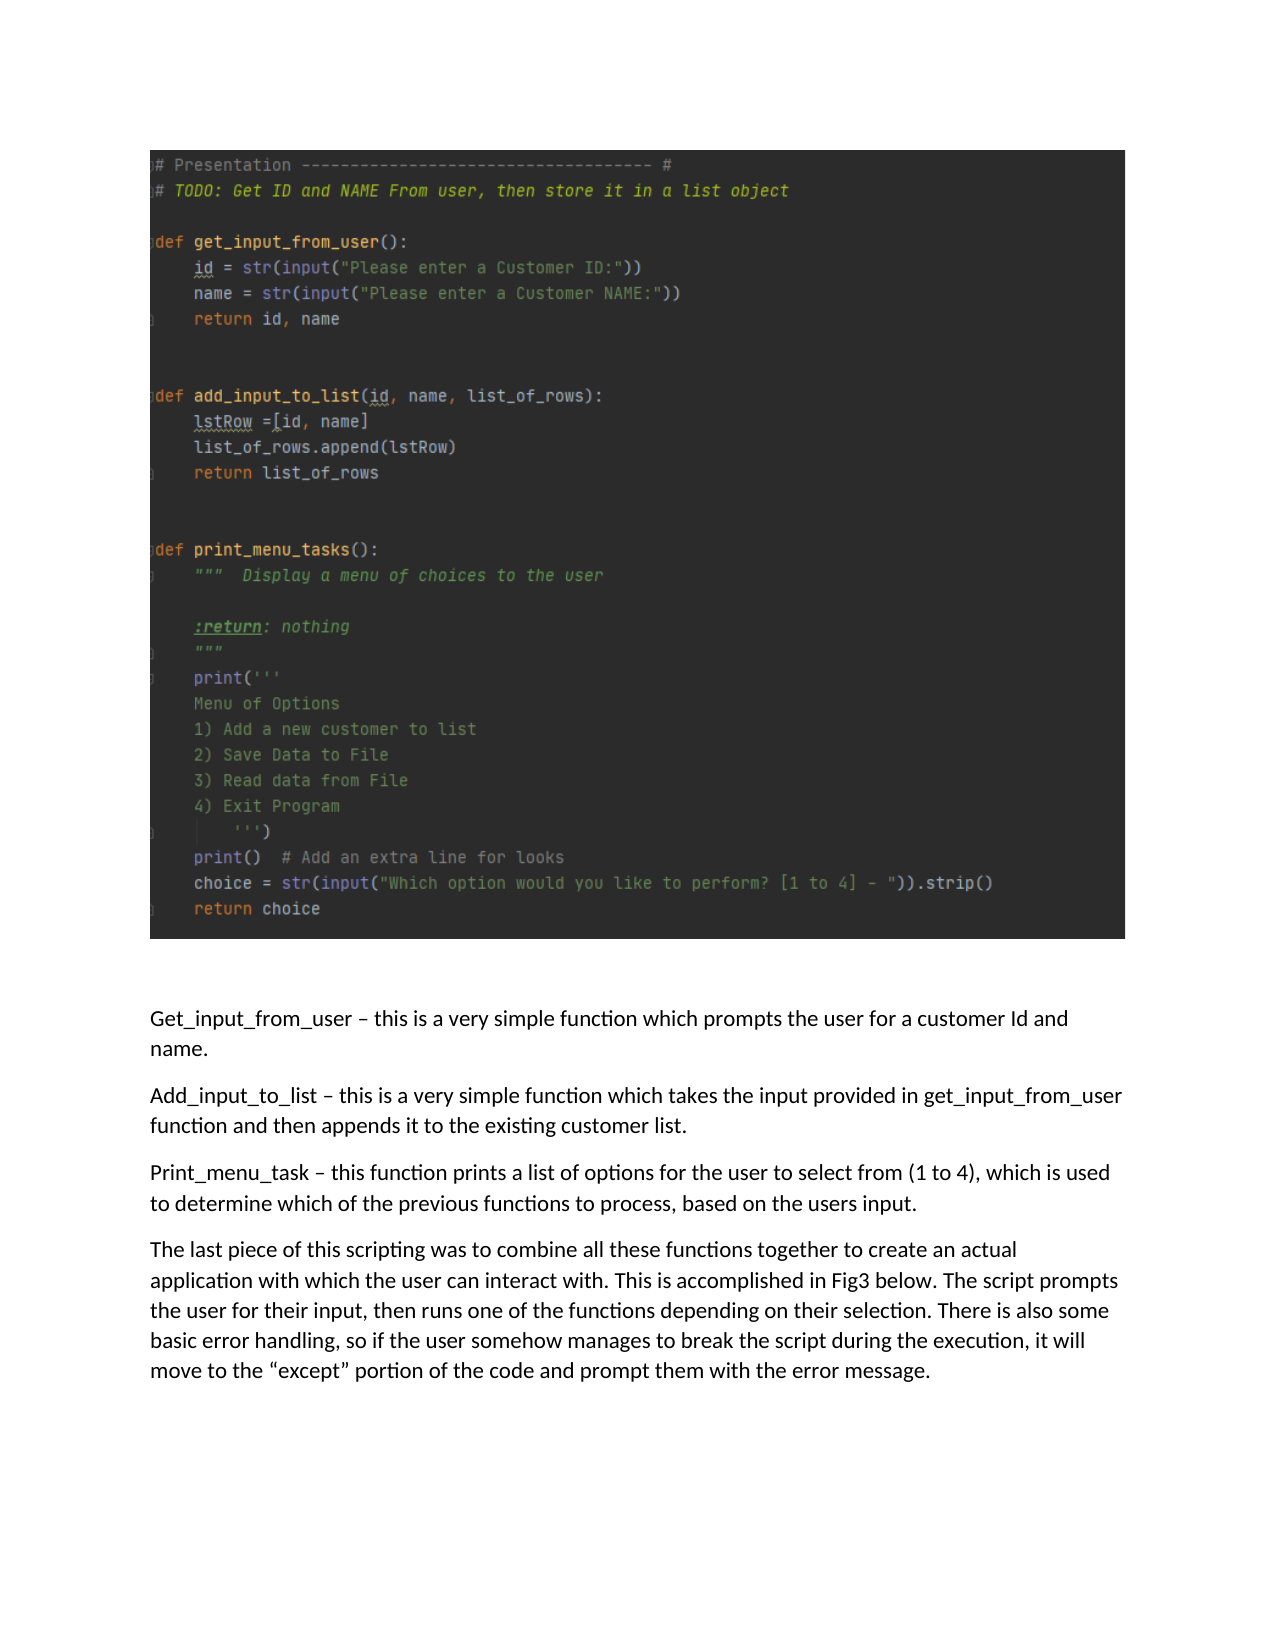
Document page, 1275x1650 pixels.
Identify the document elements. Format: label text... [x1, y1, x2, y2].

text The last piece of this scripting was to combine all these functions together to create an actual application with which the user can interact with. This is accomplished in Fig3 below. The script prompts the user for their input, then runs one of the functions depending on their selection. There is also some basic error handling, so if the user somehow manages to break the script during the execution, it will move to the “except” portion of the code and prompt them with the error message. [150, 1236, 1125, 1384]
text Get_input_from_user – this is a very simple function which prompts the user for a customer Id and name. [150, 1004, 1125, 1062]
text Print_menu_task – this function prints a list of options for the user to select from (1 to 4), which is used to determine which of the previous functions to process, based on the users input. [150, 1158, 1125, 1217]
text Add_input_to_list – this is a very simple function which takes the input provided in get_input_from_user function and then appends it to the existing customer list. [150, 1081, 1125, 1139]
picture [150, 150, 1125, 939]
